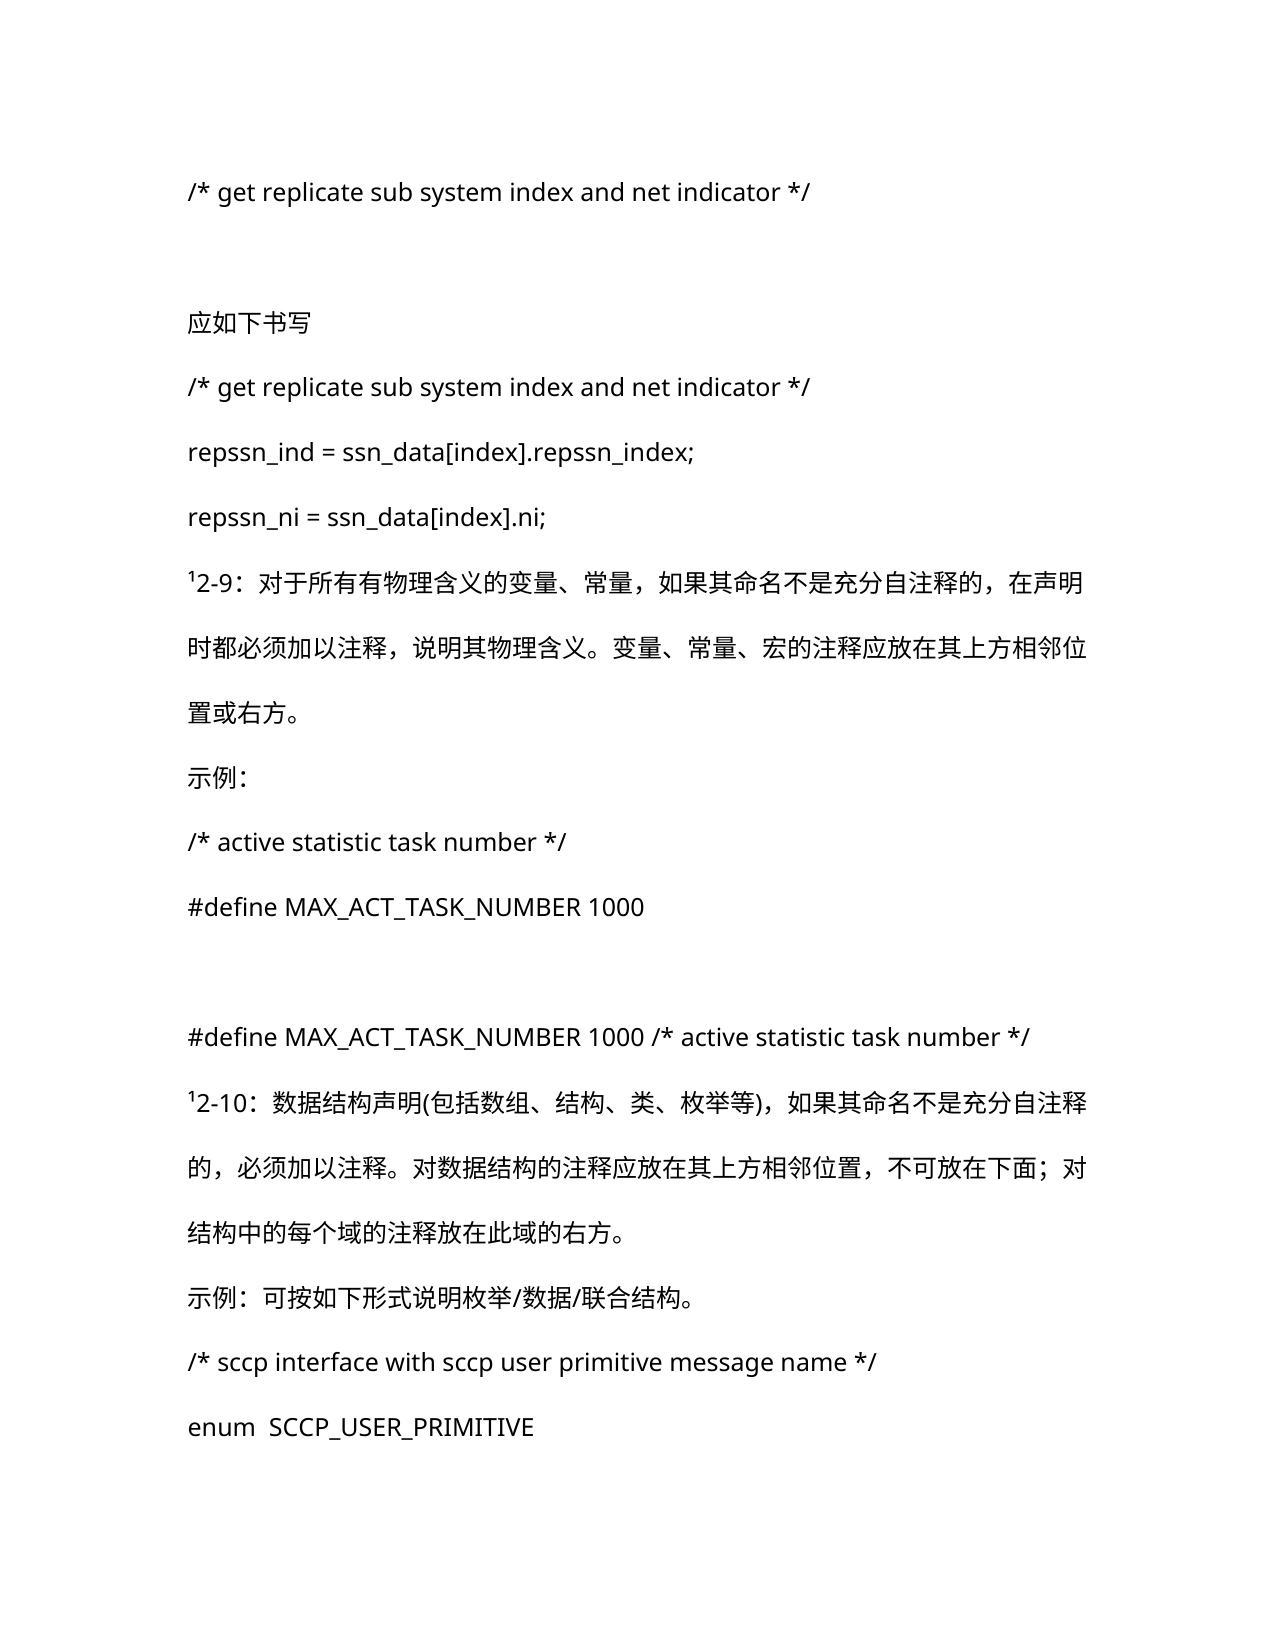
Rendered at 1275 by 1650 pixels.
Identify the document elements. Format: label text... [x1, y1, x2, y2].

text ¹2-9：对于所有有物理含义的变量、常量，如果其命名不是充分自注释的，在声明时都必须加以注释，说明其物理含义。变量、常量、宏的注释应放在其上方相邻位置或右方。 [187, 549, 1087, 744]
text /* get replicate sub system index and net indicator */ [187, 159, 1087, 224]
text 应如下书写 [187, 289, 1087, 354]
text /* get replicate sub system index and net indicator */ [187, 354, 1087, 419]
text #define MAX_ACT_TASK_NUMBER 1000 [187, 874, 1087, 939]
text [187, 419, 1087, 484]
text 示例：可按如下形式说明枚举/数据/联合结构。 [187, 1264, 1087, 1329]
text ¹2-10：数据结构声明(包括数组、结构、类、枚举等)，如果其命名不是充分自注释的，必须加以注释。对数据结构的注释应放在其上方相邻位置，不可放在下面；对结构中的每个域的注释放在此域的右方。 [187, 1069, 1087, 1264]
text repssn_ni = ssn_data[index].ni; [187, 484, 1087, 549]
text enum SCCP_USER_PRIMITIVE [187, 1394, 1087, 1459]
text #define MAX_ACT_TASK_NUMBER 1000 /* active statistic task number */ [187, 1004, 1087, 1069]
text /* active statistic task number */ [187, 809, 1087, 874]
text /* sccp interface with sccp user primitive message name */ [187, 1329, 1087, 1394]
text 示例： [187, 744, 1087, 809]
